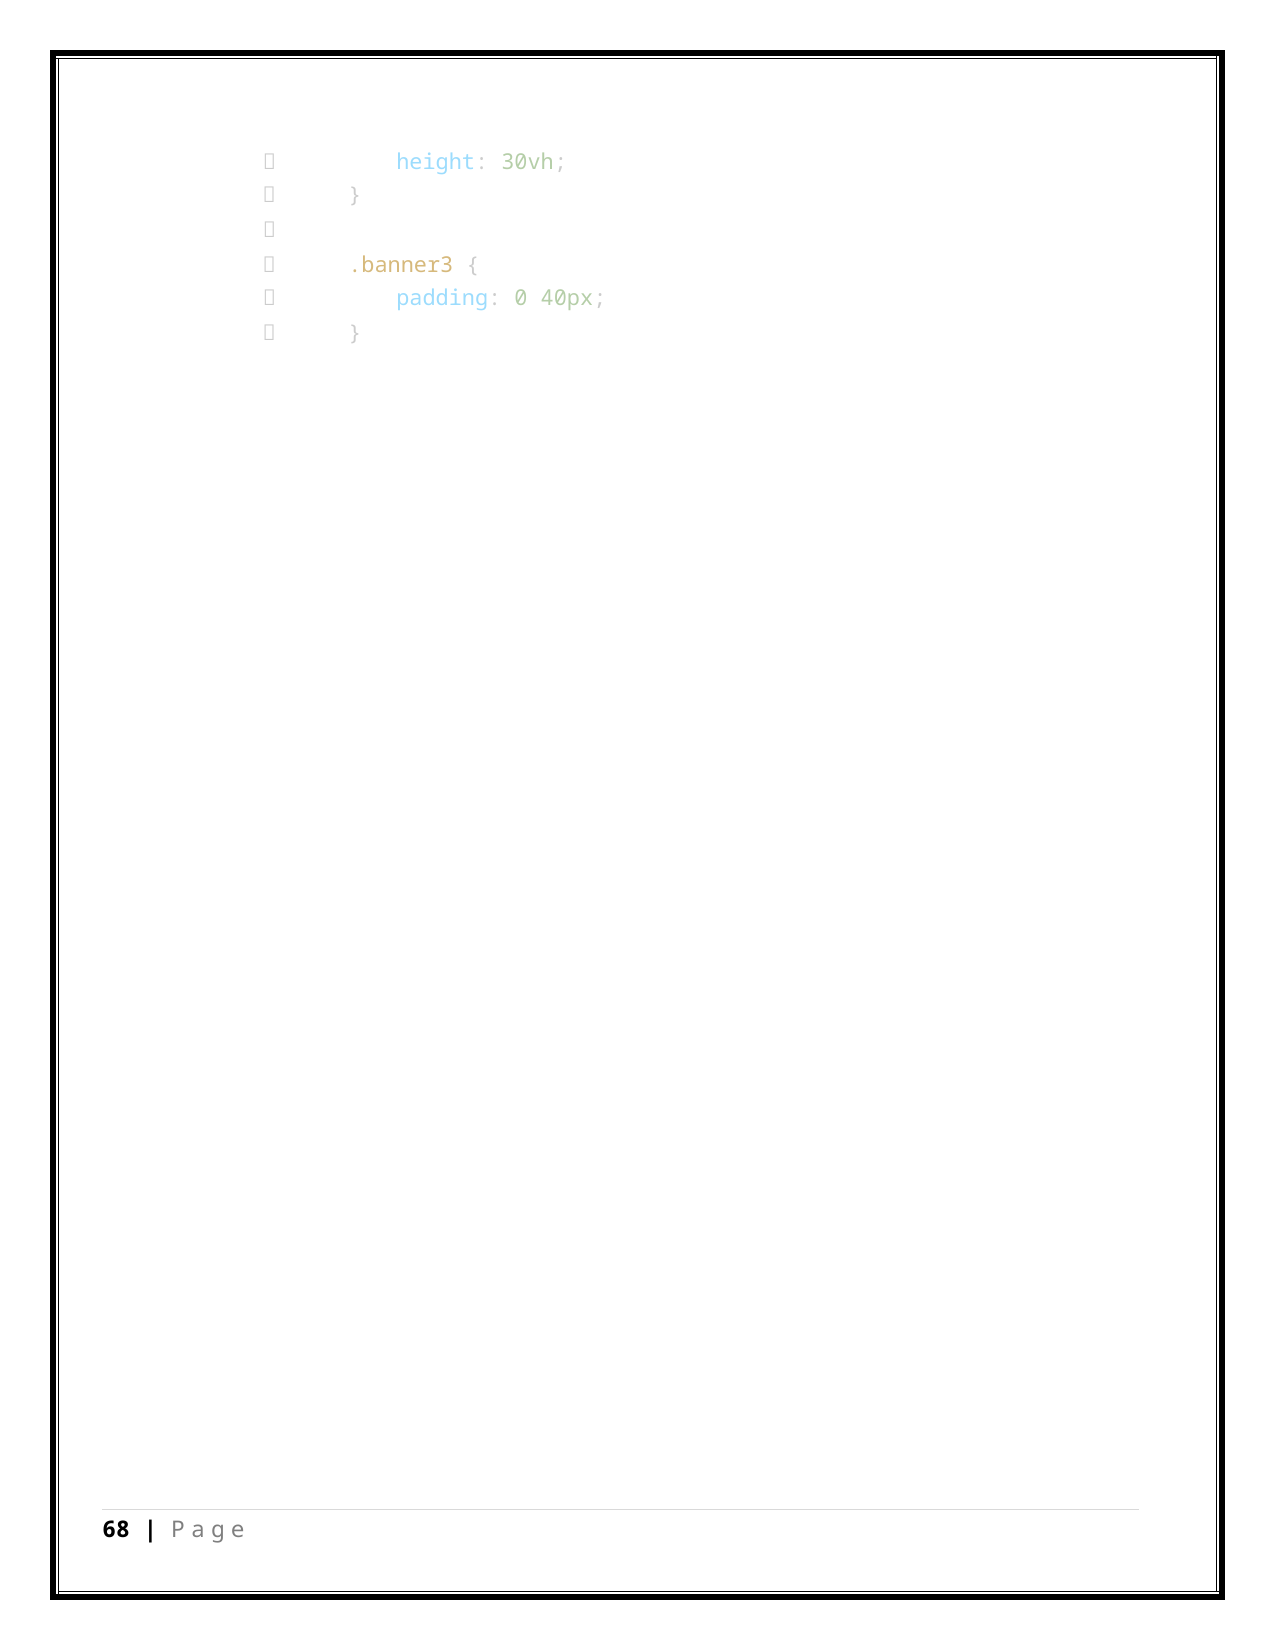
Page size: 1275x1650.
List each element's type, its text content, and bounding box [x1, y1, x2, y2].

list } [262, 179, 1139, 209]
text  [263, 213, 1139, 243]
list padding: 0 40px; [263, 282, 1139, 312]
list } [262, 317, 1139, 346]
list height: 30vh; [263, 146, 1139, 176]
list .banner3 { [262, 249, 1139, 278]
